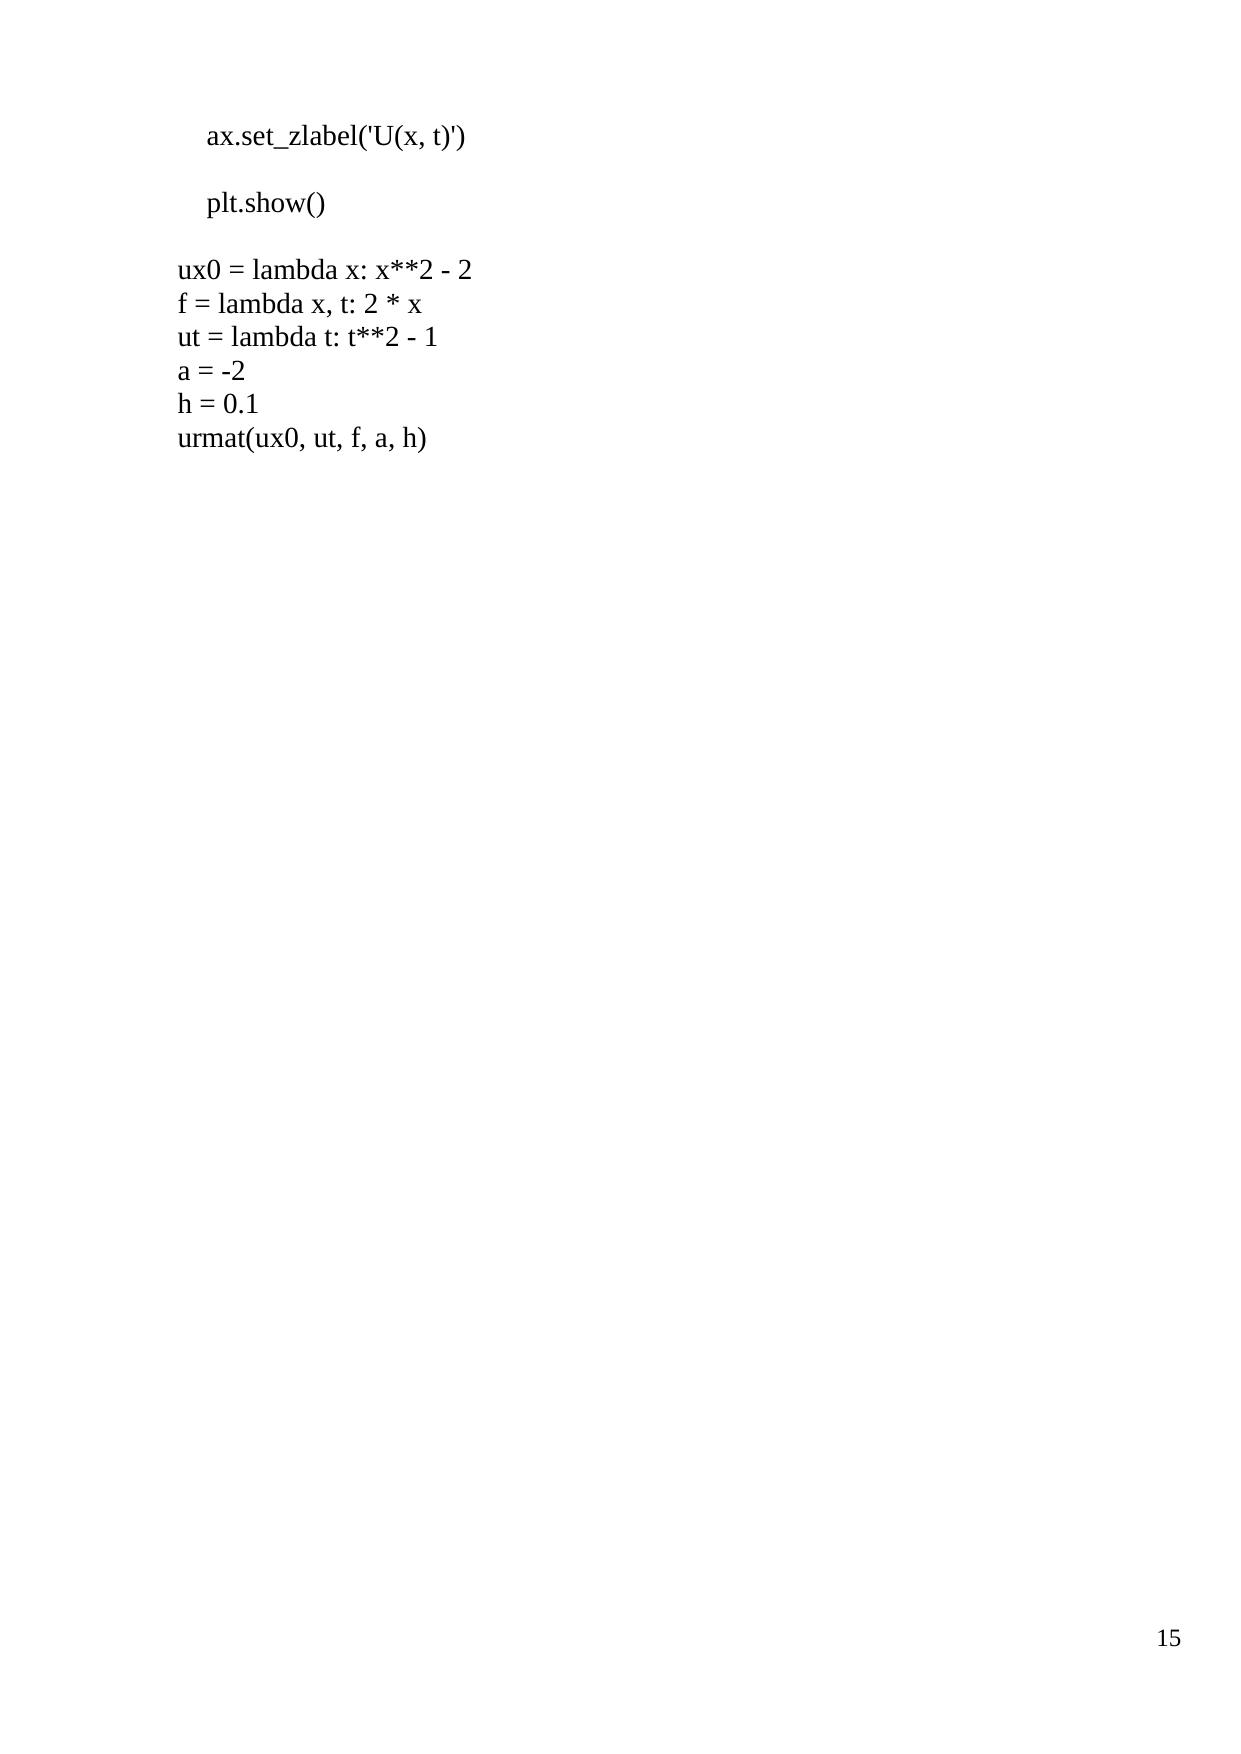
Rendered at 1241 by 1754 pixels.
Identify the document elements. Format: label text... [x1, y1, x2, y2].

text a = -2 [177, 353, 1181, 386]
text h = 0.1 [177, 386, 1181, 420]
text ax.set_zlabel('U(x, t)') [177, 118, 1181, 152]
text plt.show() [177, 185, 1181, 219]
text ux0 = lambda x: x**2 - 2 [177, 252, 1181, 286]
text ut = lambda t: t**2 - 1 [177, 319, 1181, 353]
text urmat(ux0, ut, f, a, h) [177, 420, 1181, 453]
text f = lambda x, t: 2 * x [177, 286, 1181, 319]
